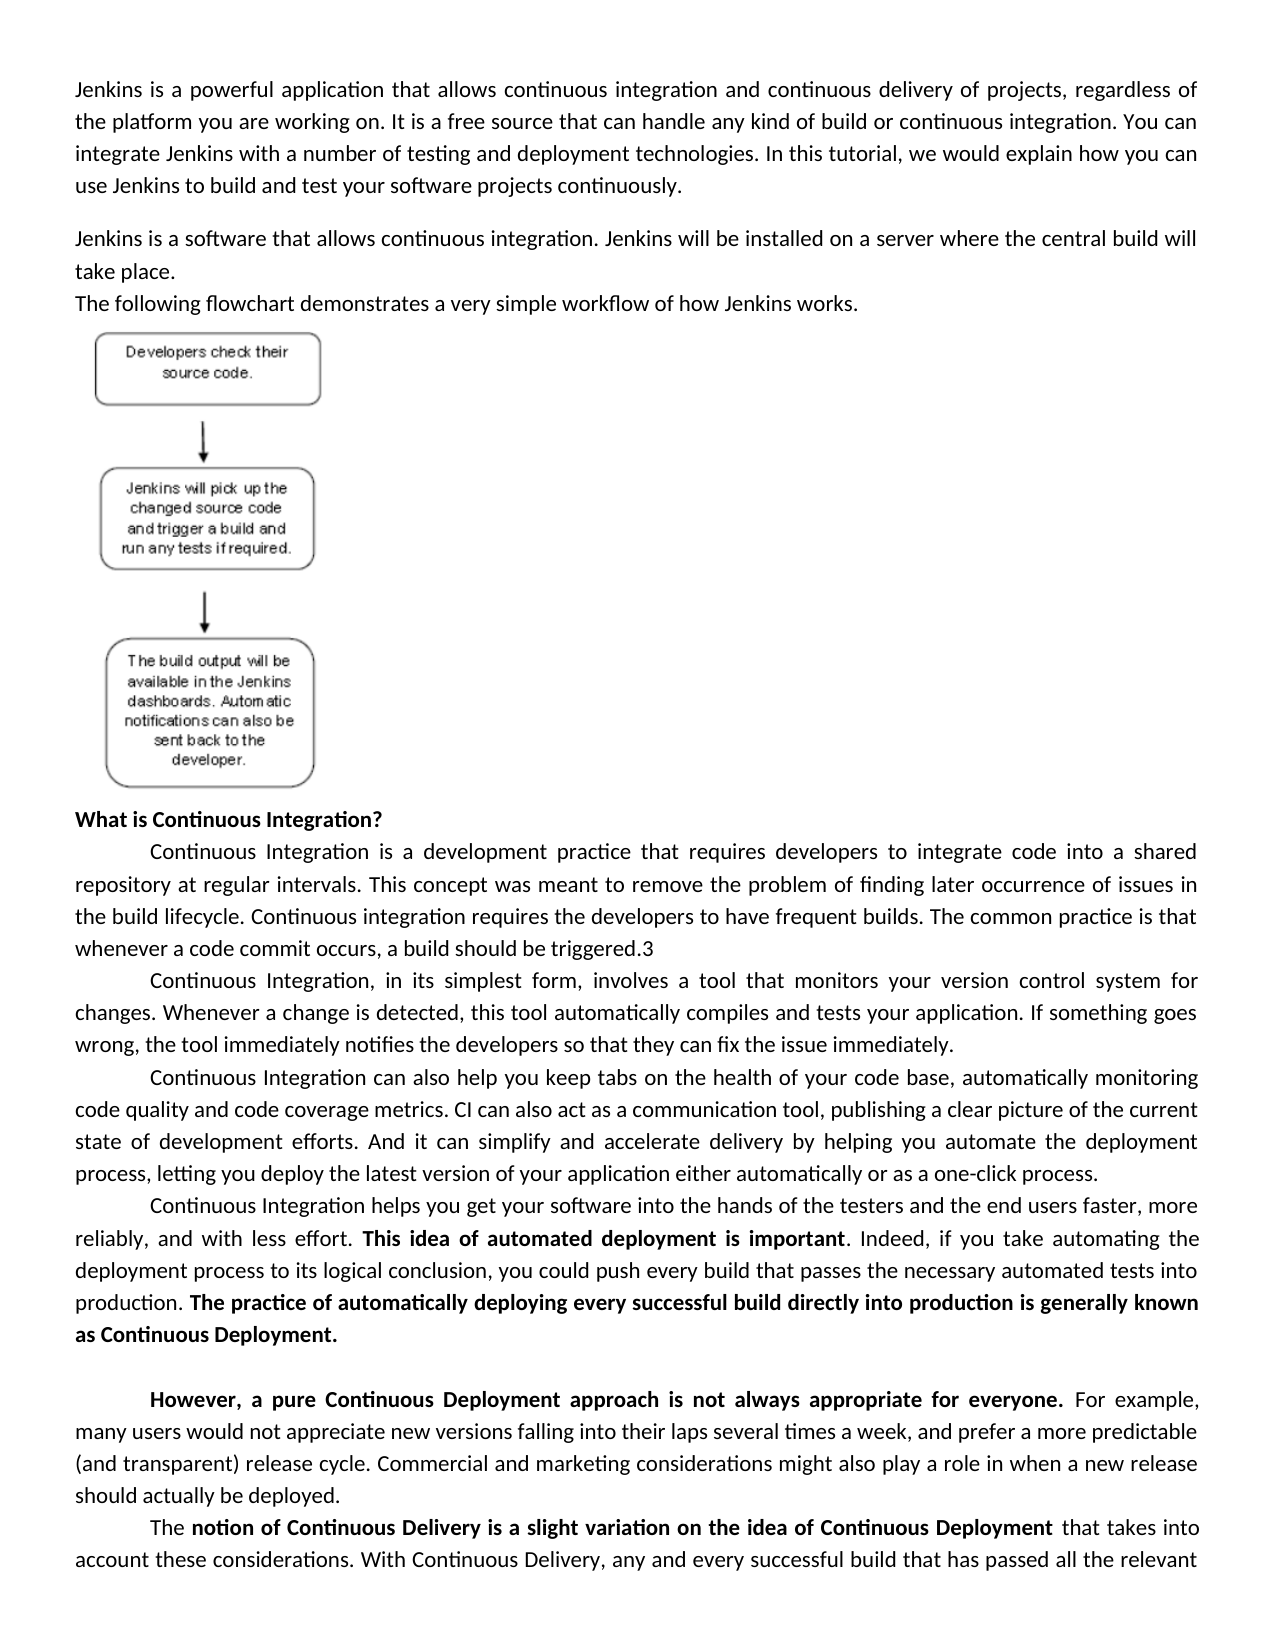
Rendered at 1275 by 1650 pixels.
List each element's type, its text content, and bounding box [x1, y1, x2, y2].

text Continuous Integration can also help you keep tabs on the health of your code base, automatically monitoring code quality and code coverage metrics. CI can also act as a communication tool, publishing a clear picture of the current state of development efforts. And it can simplify and accelerate delivery by helping you automate the deployment process, letting you deploy the latest version of your application either automatically or as a one-click process. [75, 1063, 1200, 1187]
text Continuous Integration is a development practice that requires developers to integrate code into a shared repository at regular intervals. This concept was meant to remove the problem of finding later occurrence of issues in the build lifecycle. Continuous integration requires the developers to have frequent builds. The common practice is that whenever a code commit occurs, a build should be triggered.3 [75, 837, 1200, 962]
text The following flowchart demonstrates a very simple workflow of how Jenkins works. [75, 289, 1200, 317]
text What is Continuous Integration? [75, 805, 1200, 833]
picture [75, 321, 352, 802]
text However, a pure Continuous Deployment approach is not always appropriate for everyone. For example, many users would not appreciate new versions falling into their laps several times a week, and prefer a more predictable (and transparent) release cycle. Commercial and marketing considerations might also play a role in when a new release should actually be deployed. [75, 1385, 1200, 1509]
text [75, 1513, 1200, 1574]
text Jenkins is a powerful application that allows continuous integration and continuous delivery of projects, regardless of the platform you are working on. It is a free source that can handle any kind of build or continuous integration. You can integrate Jenkins with a number of testing and deployment technologies. In this tutorial, we would explain how you can use Jenkins to build and test your software projects continuously. [75, 75, 1200, 199]
text Continuous Integration, in its simplest form, involves a tool that monitors your version control system for changes. Whenever a change is detected, this tool automatically compiles and tests your application. If something goes wrong, the tool immediately notifies the developers so that they can fix the issue immediately. [75, 966, 1200, 1059]
text Continuous Integration helps you get your software into the hands of the testers and the end users faster, more reliably, and with less effort. This idea of automated deployment is important. Indeed, if you take automating the deployment process to its logical conclusion, you could push every build that passes the necessary automated tests into production. The practice of automatically deploying every successful build directly into production is generally known as Continuous Deployment. [75, 1192, 1200, 1348]
text Jenkins is a software that allows continuous integration. Jenkins will be installed on a server where the central build will take place. [75, 224, 1200, 285]
